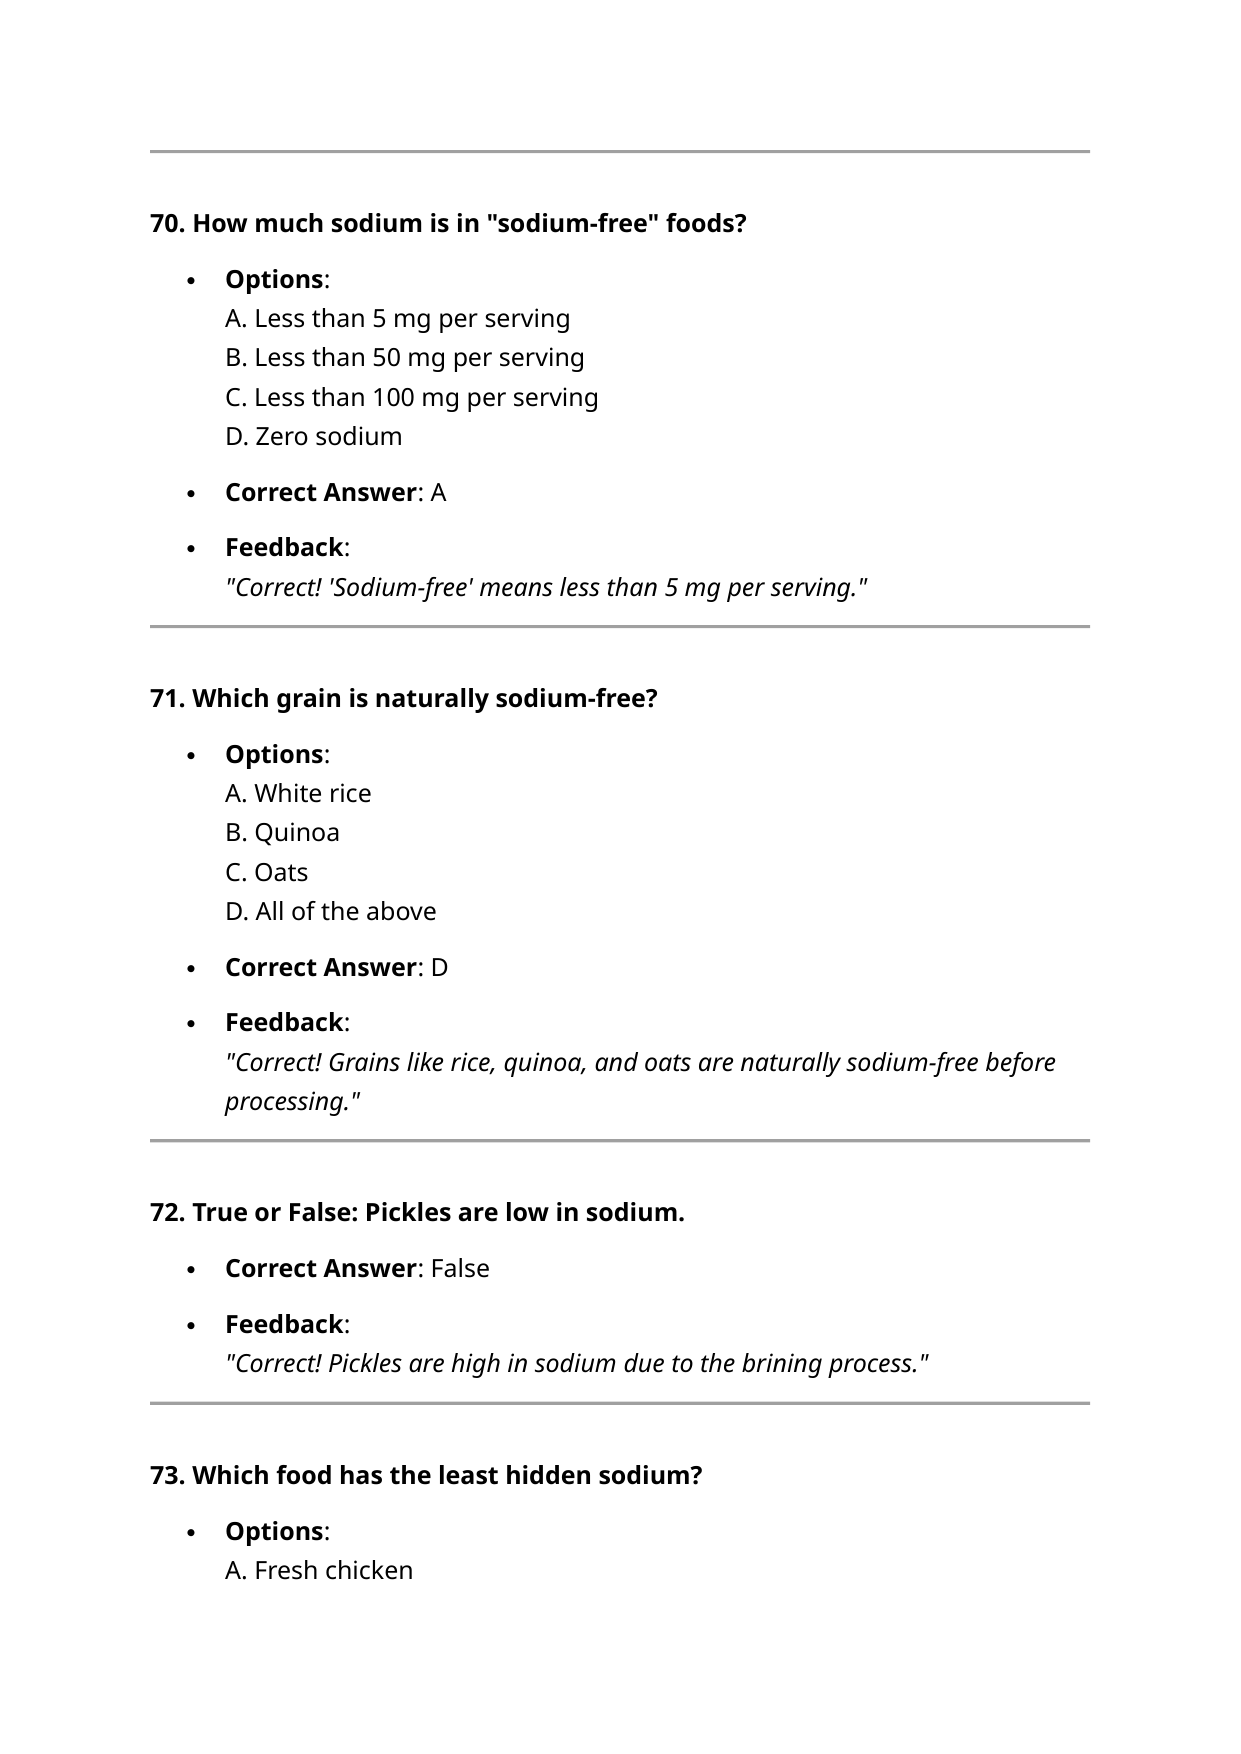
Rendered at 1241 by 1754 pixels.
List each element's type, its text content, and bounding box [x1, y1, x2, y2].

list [187, 1513, 1090, 1587]
text 73. Which food has the least hidden sodium? [150, 1457, 1090, 1492]
text 70. How much sodium is in "sodium-free" foods? [150, 206, 1090, 240]
list Options: A. White rice B. Quinoa C. Oats D. All of the above [187, 737, 1090, 927]
list Correct Answer: False [187, 1251, 1090, 1285]
text 72. True or False: Pickles are low in sodium. [150, 1195, 1090, 1229]
list Correct Answer: D [187, 949, 1090, 983]
list Feedback: "Correct! Pickles are high in sodium due to the brining process." [187, 1307, 1090, 1380]
text 71. Which grain is naturally sodium-free? [150, 681, 1090, 715]
list Correct Answer: A [187, 474, 1090, 508]
list Feedback: "Correct! 'Sodium-free' means less than 5 mg per serving." [187, 530, 1090, 603]
list Feedback: "Correct! Grains like rice, quinoa, and oats are naturally sodium-free before processing." [187, 1005, 1090, 1117]
list Options: A. Less than 5 mg per serving B. Less than 50 mg per serving C. Less than 100 mg per serving D. Zero sodium [187, 262, 1090, 452]
